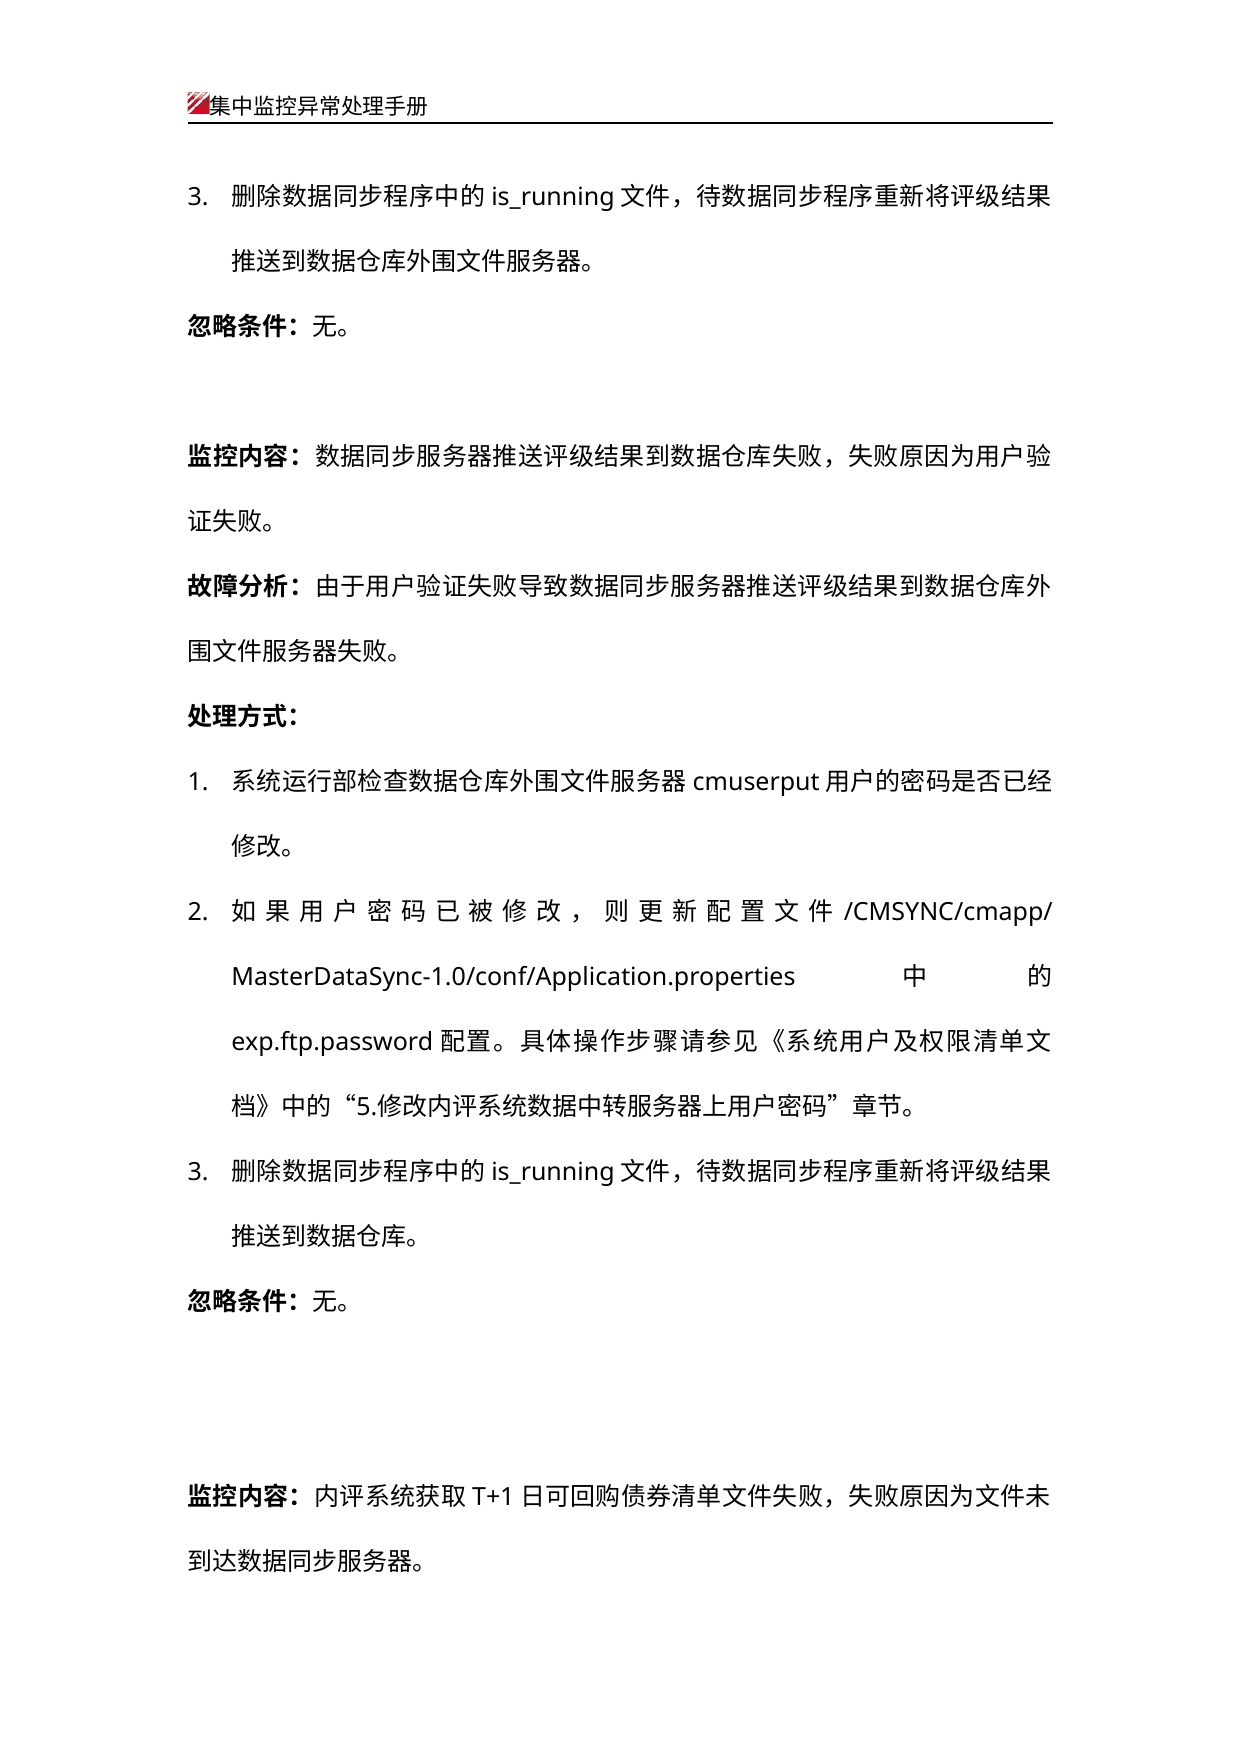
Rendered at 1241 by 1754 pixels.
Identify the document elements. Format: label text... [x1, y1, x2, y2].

picture [187, 92, 210, 114]
text 监控内容：数据同步服务器推送评级结果到数据仓库失败，失败原因为用户验证失败。 [187, 422, 1053, 552]
list 如果用户密码已被修改，则更新配置文件/CMSYNC/cmapp/MasterDataSync-1.0/conf/Application.properties中的exp.ftp.password配置。具体操作步骤请参见《系统用户及权限清单文档》中的“5.修改内评系统数据中转服务器上用户密码”章节。 [187, 877, 1053, 1137]
text 监控内容：内评系统获取T+1日可回购债券清单文件失败，失败原因为文件未到达数据同步服务器。 [187, 1462, 1053, 1592]
text 忽略条件：无。 [187, 1267, 1053, 1332]
text 处理方式： [187, 682, 1053, 747]
list 删除数据同步程序中的is_running文件，待数据同步程序重新将评级结果推送到数据仓库。 [187, 1137, 1053, 1267]
list 系统运行部检查数据仓库外围文件服务器cmuserput用户的密码是否已经修改。 [187, 747, 1053, 877]
list 删除数据同步程序中的is_running文件，待数据同步程序重新将评级结果推送到数据仓库外围文件服务器。 [187, 162, 1053, 292]
text 故障分析：由于用户验证失败导致数据同步服务器推送评级结果到数据仓库外围文件服务器失败。 [187, 552, 1053, 682]
text 忽略条件：无。 [187, 292, 1053, 357]
